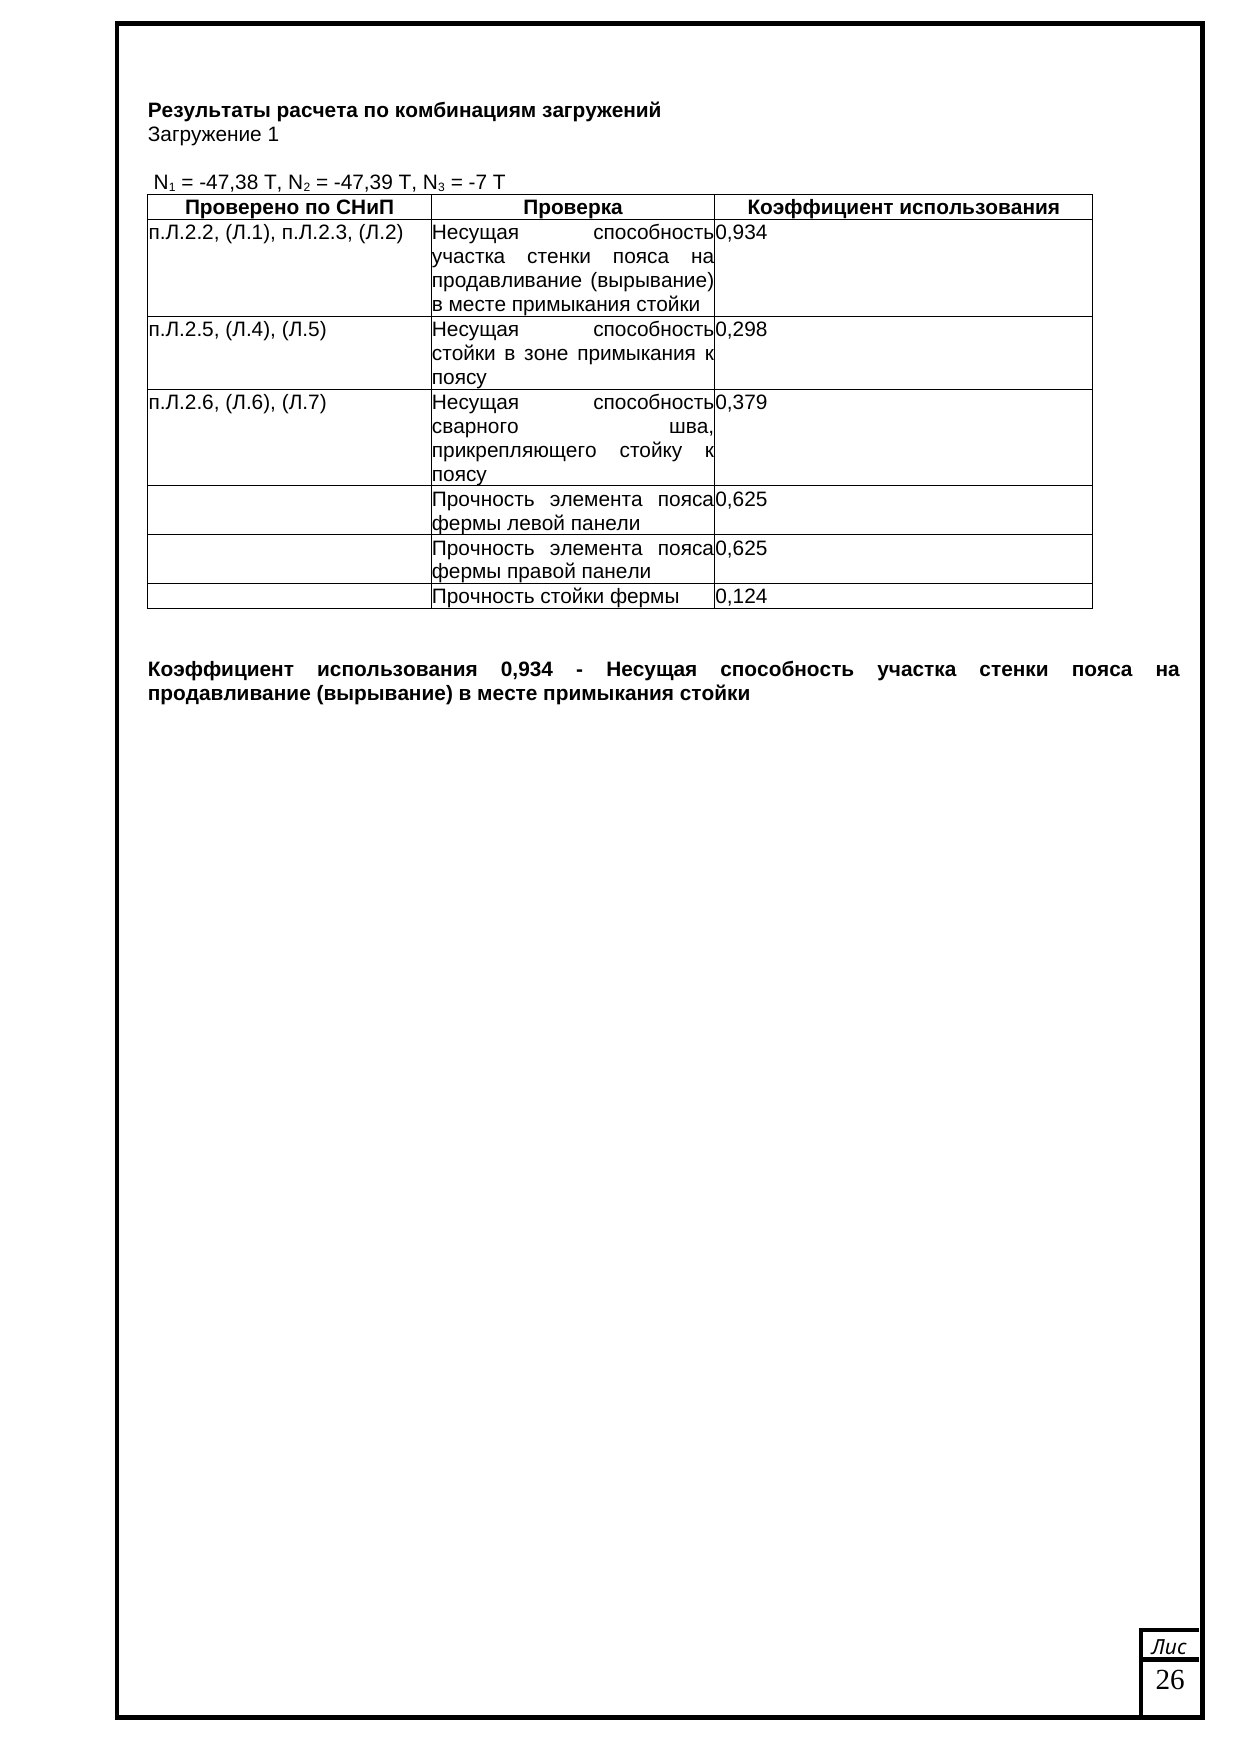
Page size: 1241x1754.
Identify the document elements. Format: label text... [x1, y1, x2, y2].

table_cell п.Л.2.6, (Л.6), (Л.7) [148, 390, 431, 485]
table_cell 0,298 [715, 317, 1092, 388]
text Результаты расчета по комбинациям загружений [148, 98, 1181, 122]
text Коэффициент использования 0,934 - Несущая способность участка стенки пояса на продавливание (вырывание) в месте примыкания стойки [148, 657, 1181, 705]
table_cell Прочность элемента пояса фермы правой панели [432, 535, 714, 583]
table_cell 0,124 [715, 584, 1092, 608]
table_cell 0,934 [715, 220, 1092, 316]
text Загружение 1 [148, 122, 1181, 146]
table_cell Несущая способность сварного шва, прикрепляющего стойку к поясу [432, 390, 714, 485]
table_cell Несущая способность стойки в зоне примыкания к поясу [432, 317, 714, 388]
table_cell 0,379 [715, 390, 1092, 485]
text N1 = -47,38 Т, N2 = -47,39 Т, N3 = -7 Т [148, 170, 1181, 194]
table_cell Прочность стойки фермы [432, 584, 714, 608]
table_header Проверено по СНиП [148, 195, 431, 219]
table_cell Прочность элемента пояса фермы левой панели [432, 486, 714, 534]
table_header Проверка [432, 195, 714, 219]
table_cell 0,625 [715, 486, 1092, 534]
table_cell [148, 486, 431, 534]
table_cell п.Л.2.5, (Л.4), (Л.5) [148, 317, 431, 388]
table_cell п.Л.2.2, (Л.1), п.Л.2.3, (Л.2) [148, 220, 431, 316]
table_cell 0,625 [715, 535, 1092, 583]
table_cell [148, 584, 431, 608]
table_cell Несущая способность участка стенки пояса на продавливание (вырывание) в месте примыкания стойки [432, 220, 714, 316]
table_cell [148, 535, 431, 583]
table_header Коэффициент использования [715, 195, 1092, 219]
